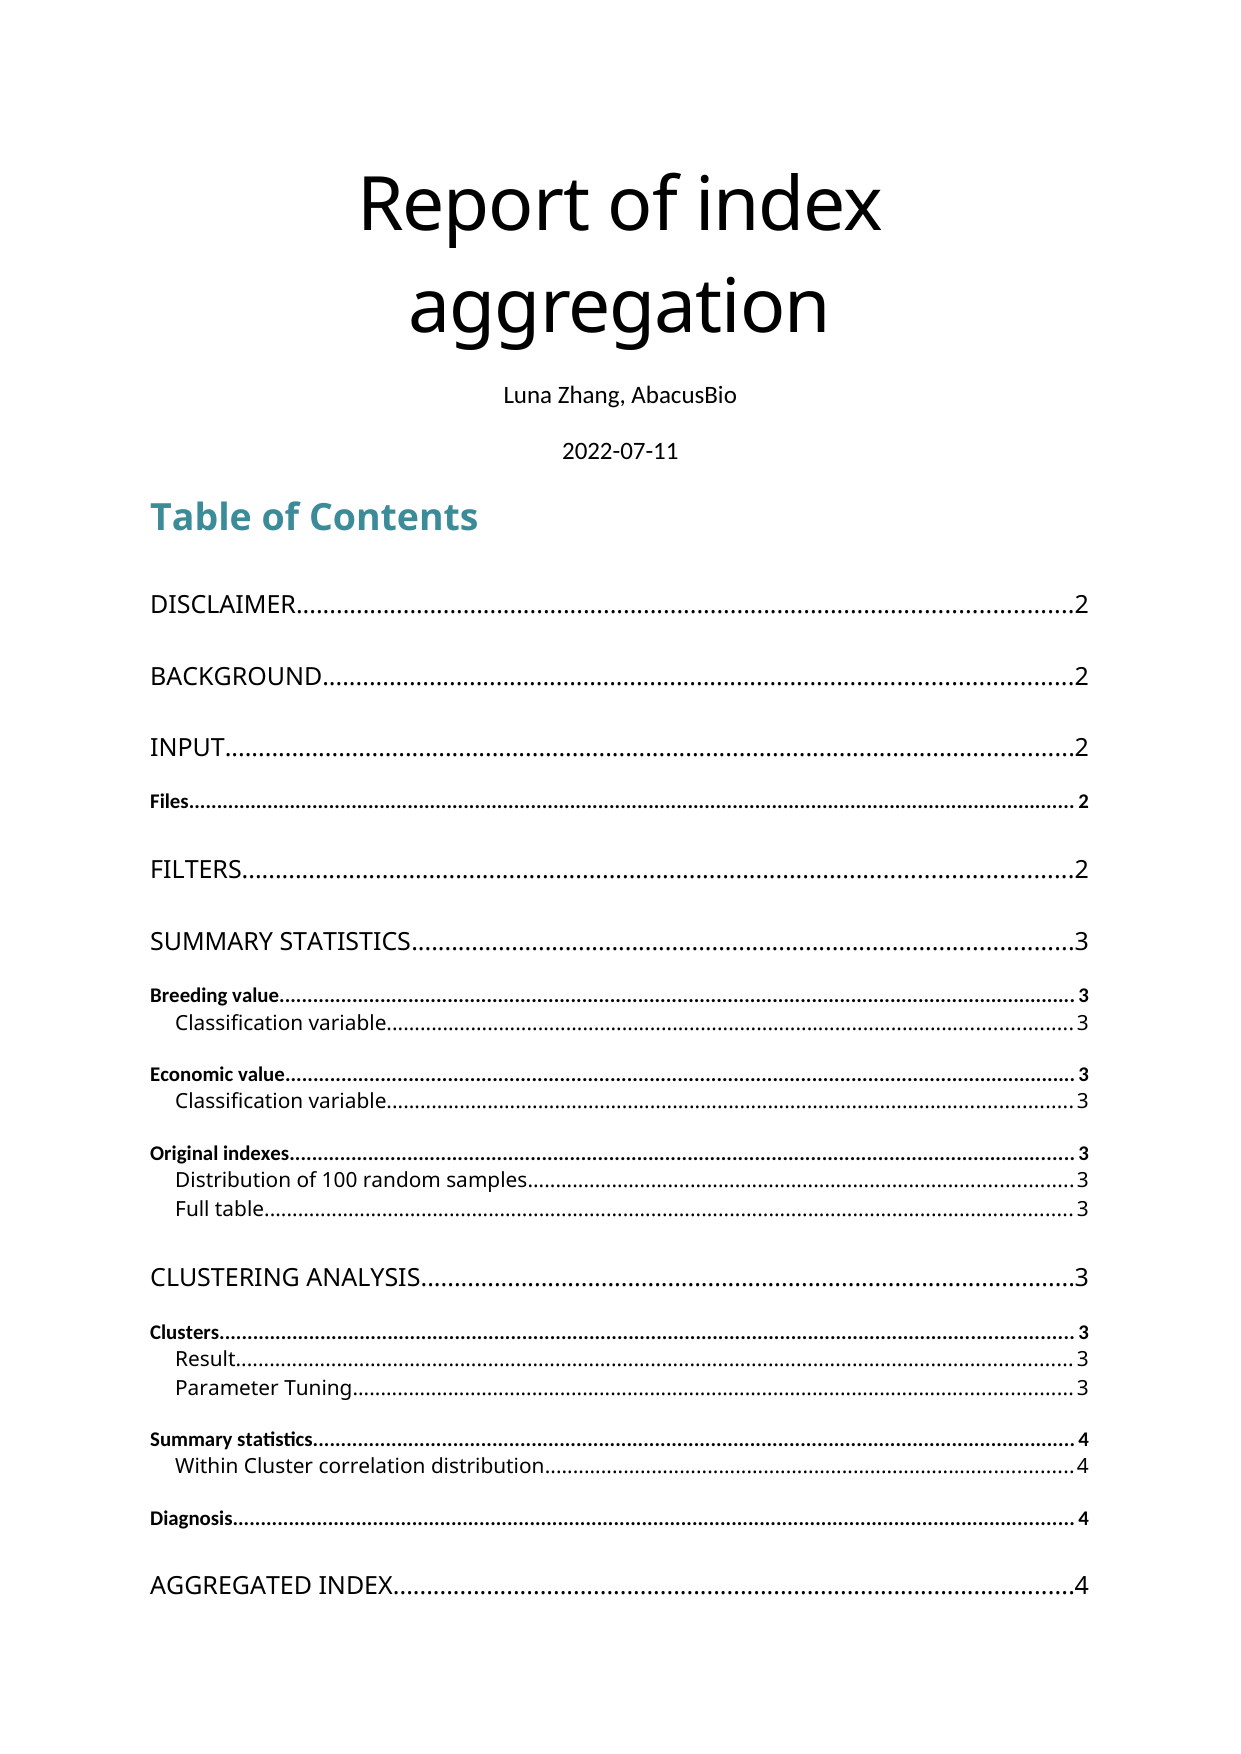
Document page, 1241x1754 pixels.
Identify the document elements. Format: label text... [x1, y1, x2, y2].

text Luna Zhang, AbacusBio [150, 379, 1090, 410]
title Report of index aggregation [150, 150, 1090, 354]
text 2022-07-11 [150, 435, 1090, 465]
